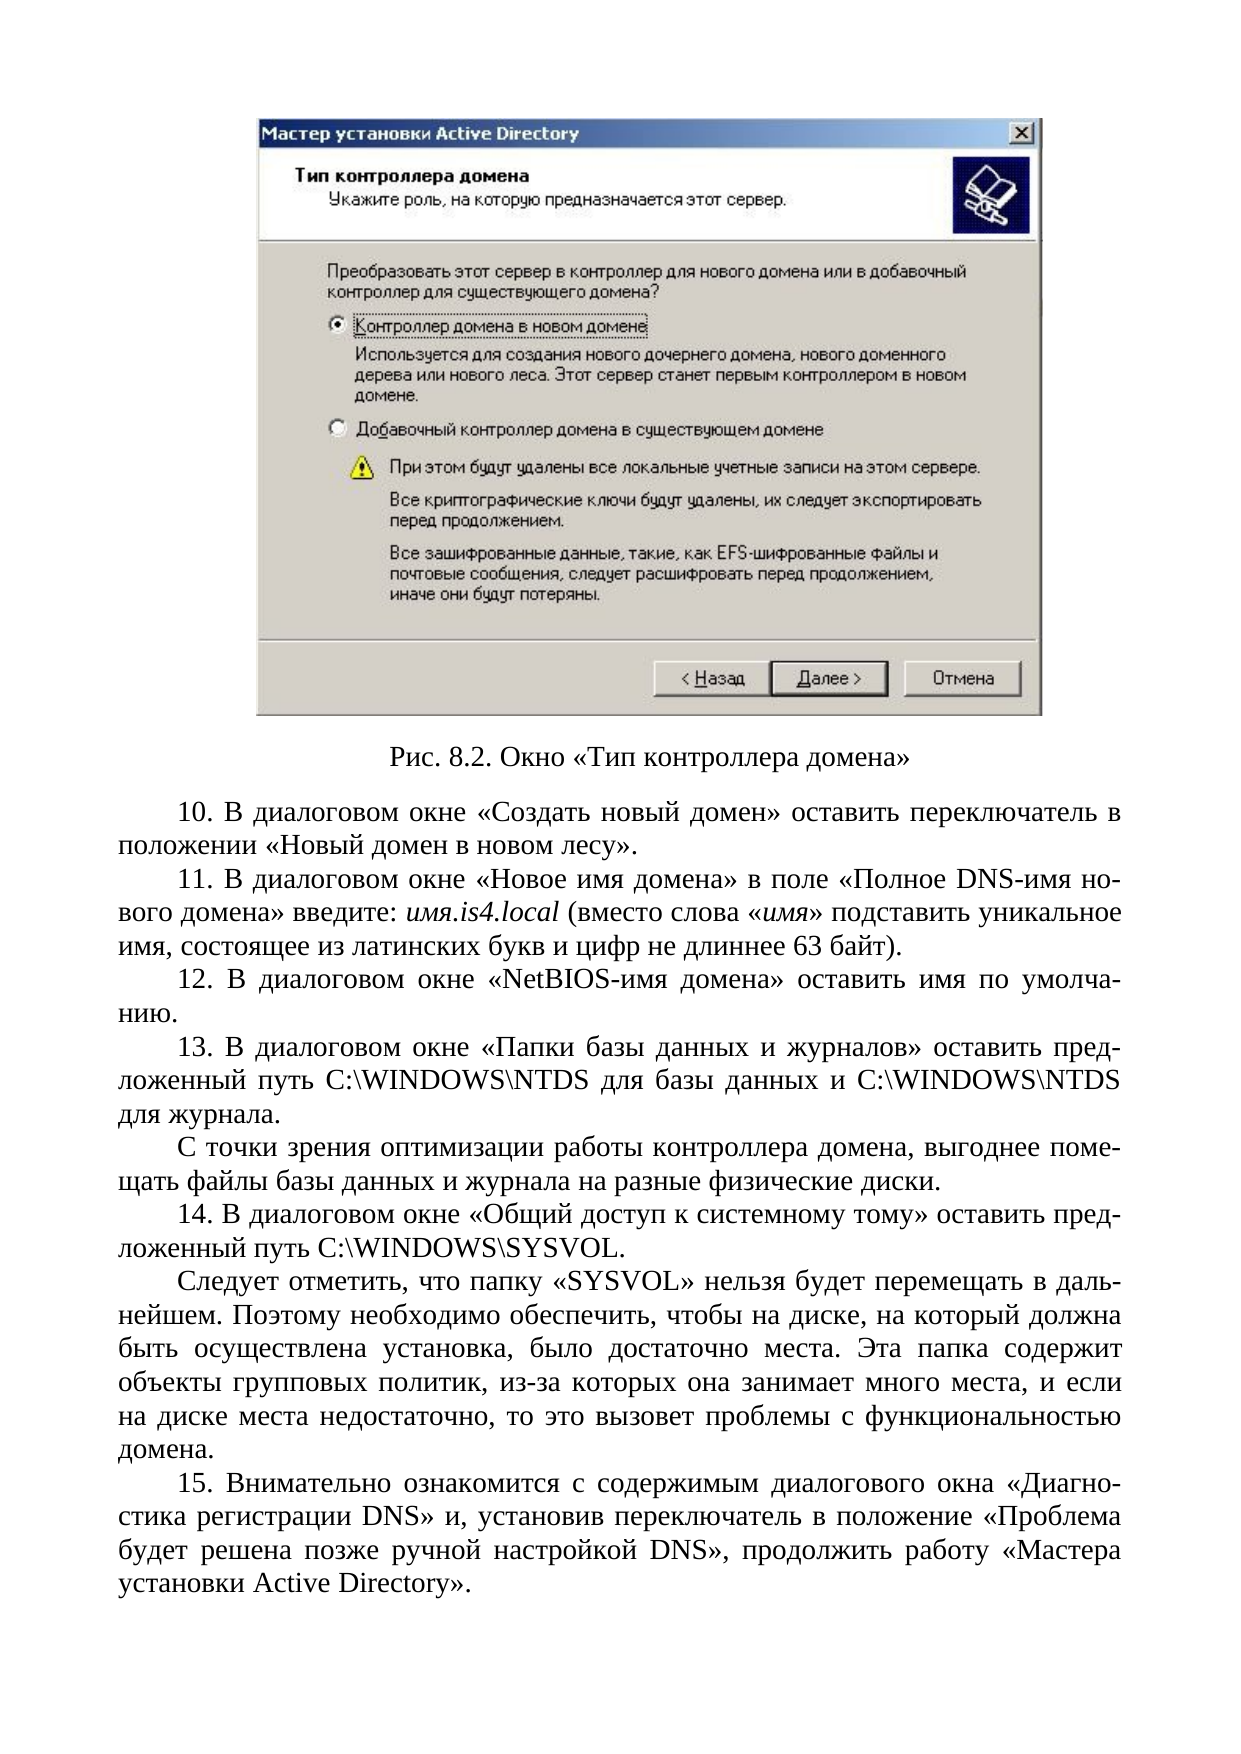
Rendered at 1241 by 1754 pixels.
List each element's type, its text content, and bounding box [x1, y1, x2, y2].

list В диалоговом окне «Общий доступ к системному тому» оставить пред- ложенный путь C:\WINDOWS\SYSVOL. [118, 1196, 1122, 1263]
list В диалоговом окне «Создать новый домен» оставить переключатель в положении «Новый домен в новом лесу». [118, 794, 1122, 861]
picture [256, 118, 1043, 716]
list Внимательно ознакомится с содержимым диалогового окна «Диагно- стика регистрации DNS» и, установив переключатель в положение «Проблема будет решена позже ручной настройкой DNS», продолжить работу «Мастера установки Active Directory». [118, 1465, 1122, 1599]
text Рис. 8.2. Окно «Тип контроллера домена» [252, 739, 1048, 772]
list В диалоговом окне «Папки базы данных и журналов» оставить пред- ложенный путь C:\WINDOWS\NTDS для базы данных и C:\WINDOWS\NTDS для журнала. [118, 1029, 1122, 1129]
text Следует отметить, что папку «SYSVOL» нельзя будет перемещать в даль- нейшем. Поэтому необходимо обеспечить, чтобы на диске, на который должна быть осуществлена установка, было достаточно места. Эта папка содержит объекты групповых политик, из-за которых она занимает много места, и если на диске места недостаточно, то это вызовет проблемы с функциональностью домена. [118, 1263, 1123, 1465]
text С точки зрения оптимизации работы контроллера домена, выгоднее поме- щать файлы базы данных и журнала на разные физические диски. [118, 1129, 1122, 1196]
list В диалоговом окне «NetBIOS-имя домена» оставить имя по умолча- нию. [118, 962, 1122, 1029]
list В диалоговом окне «Новое имя домена» в поле «Полное DNS-имя но- вого домена» введите: имя.is4.local (вместо слова «имя» подставить уникальное имя, состоящее из латинских букв и цифр не длиннее 63 байт). [118, 861, 1122, 962]
